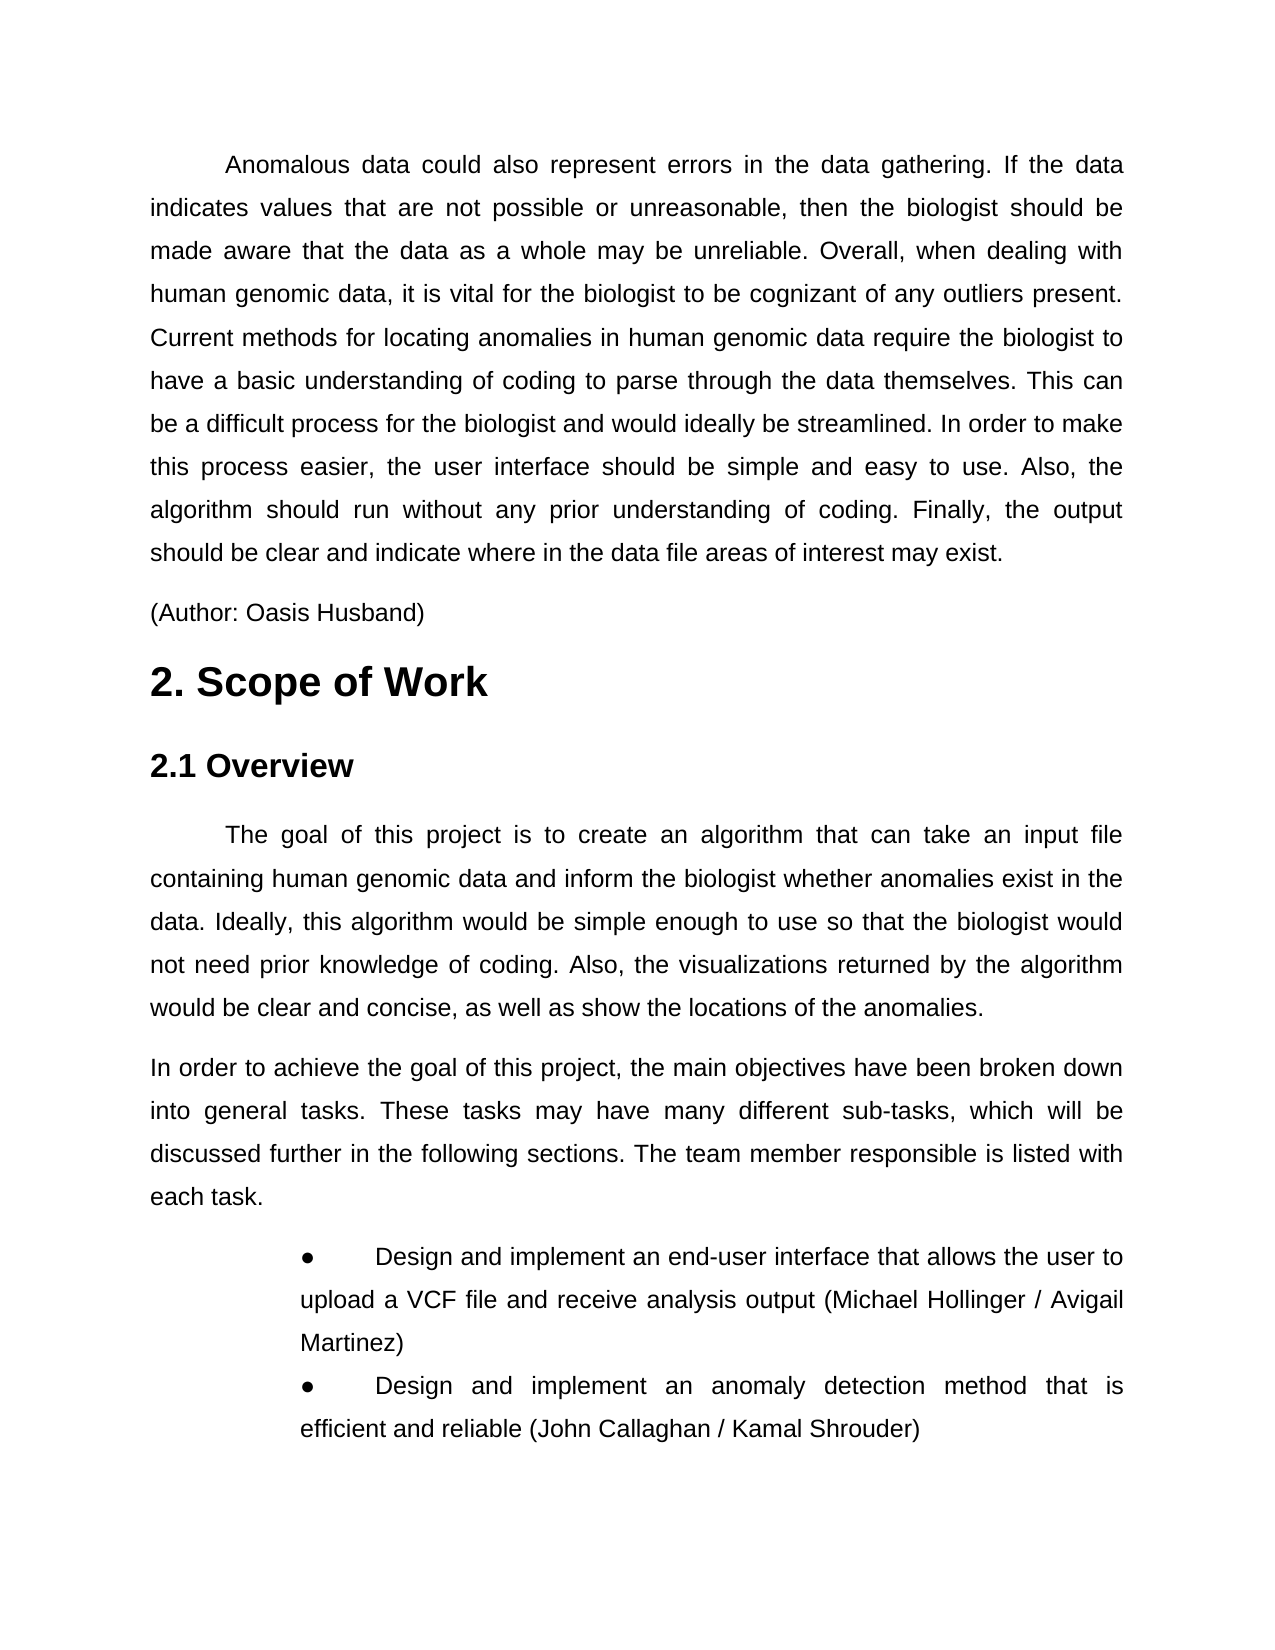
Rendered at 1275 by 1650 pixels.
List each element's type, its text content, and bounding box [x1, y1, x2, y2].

text The goal of this project is to create an algorithm that can take an input file containing human genomic data and inform the biologist whether anomalies exist in the data. Ideally, this algorithm would be simple enough to use so that the biologist would not need prior knowledge of coding. Also, the visualizations returned by the algorithm would be clear and concise, as well as show the locations of the anomalies. [150, 821, 1125, 1022]
text In order to achieve the goal of this project, the main objectives have been broken down into general tasks. These tasks may have many different sub-tasks, which will be discussed further in the following sections. The team member responsible is listed with each task. [150, 1053, 1125, 1211]
text Anomalous data could also represent errors in the data gathering. If the data indicates values that are not possible or unreasonable, then the biologist should be made aware that the data as a whole may be unreliable. Overall, when dealing with human genomic data, it is vital for the biologist to be cognizant of any outliers present. Current methods for locating anomalies in human genomic data require the biologist to have a basic understanding of coding to parse through the data themselves. This can be a difficult process for the biologist and would ideally be streamlined. In order to make this process easier, the user interface should be simple and easy to use. Also, the algorithm should run without any prior understanding of coding. Finally, the output should be clear and indicate where in the data file areas of interest may exist. [150, 150, 1125, 567]
text (Author: Oasis Husband) [150, 598, 1125, 627]
text 2. Scope of Work [150, 658, 1125, 706]
text ● Design and implement an end-user interface that allows the user to upload a VCF file and receive analysis output (Michael Hollinger / Avigail Martinez) [300, 1242, 1125, 1357]
text ● Design and implement an anomaly detection method that is efficient and reliable (John Callaghan / Kamal Shrouder) [300, 1371, 1125, 1443]
text 2.1 Overview [150, 746, 1125, 785]
